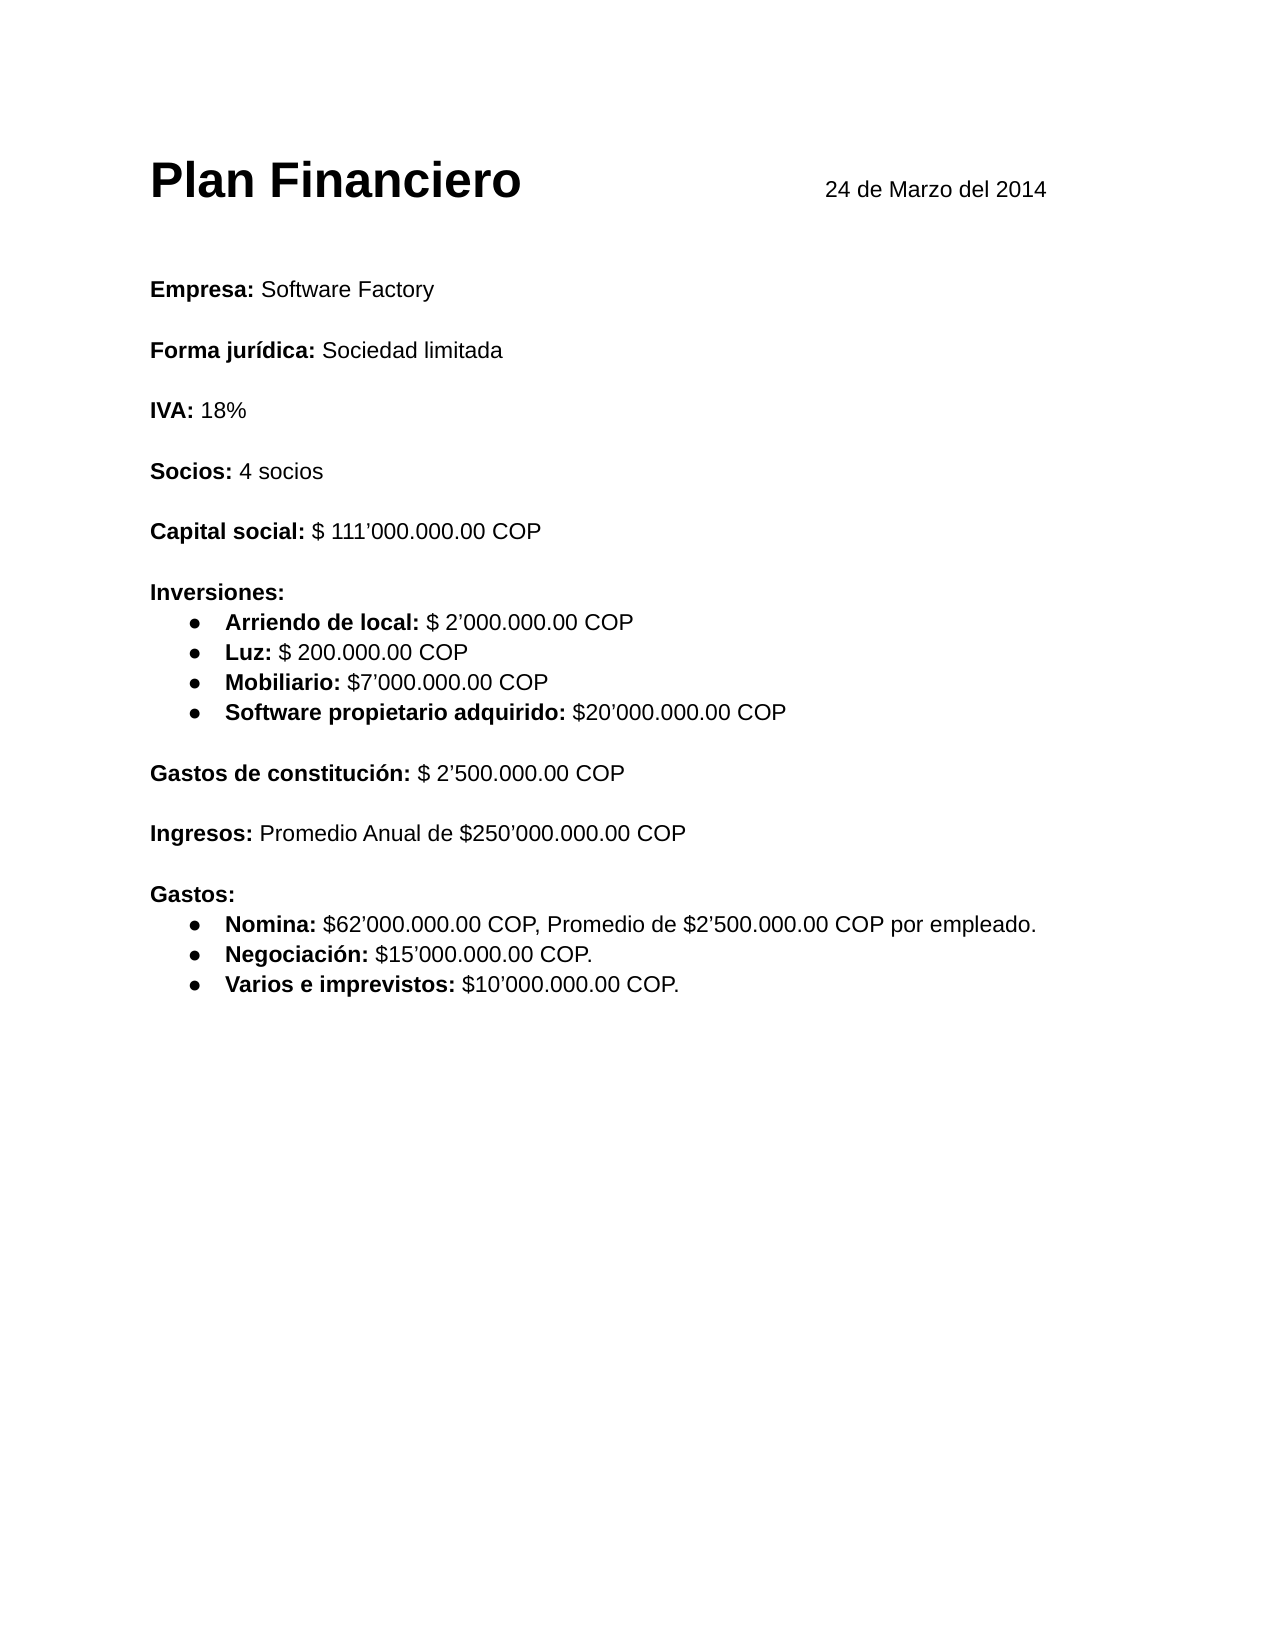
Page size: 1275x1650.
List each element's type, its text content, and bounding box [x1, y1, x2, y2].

text Gastos de constitución: $ 2’500.000.00 COP [150, 760, 1125, 786]
list Negociación: $15’000.000.00 COP. [188, 941, 1125, 967]
list Nomina: $62’000.000.00 COP, Promedio de $2’500.000.00 COP por empleado. [188, 911, 1125, 937]
text Gastos: [150, 881, 1125, 907]
list Varios e imprevistos: $10’000.000.00 COP. [188, 971, 1125, 998]
list Software propietario adquirido: $20’000.000.00 COP [188, 699, 1125, 726]
list Mobiliario: $7’000.000.00 COP [188, 669, 1125, 696]
text Socios: 4 socios [150, 458, 1125, 484]
text Empresa: Software Factory [150, 276, 1125, 303]
text Inversiones: [150, 578, 1125, 605]
text IVA: 18% [150, 397, 1125, 424]
text Forma jurídica: Sociedad limitada [150, 337, 1125, 363]
list Luz: $ 200.000.00 COP [188, 639, 1125, 665]
text Ingresos: Promedio Anual de $250’000.000.00 COP [150, 820, 1125, 847]
text Capital social: $ 111’000.000.00 COP [150, 518, 1125, 544]
text Plan Financiero 24 de Marzo del 2014 [150, 150, 1125, 207]
list Arriendo de local: $ 2’000.000.00 COP [188, 609, 1125, 635]
